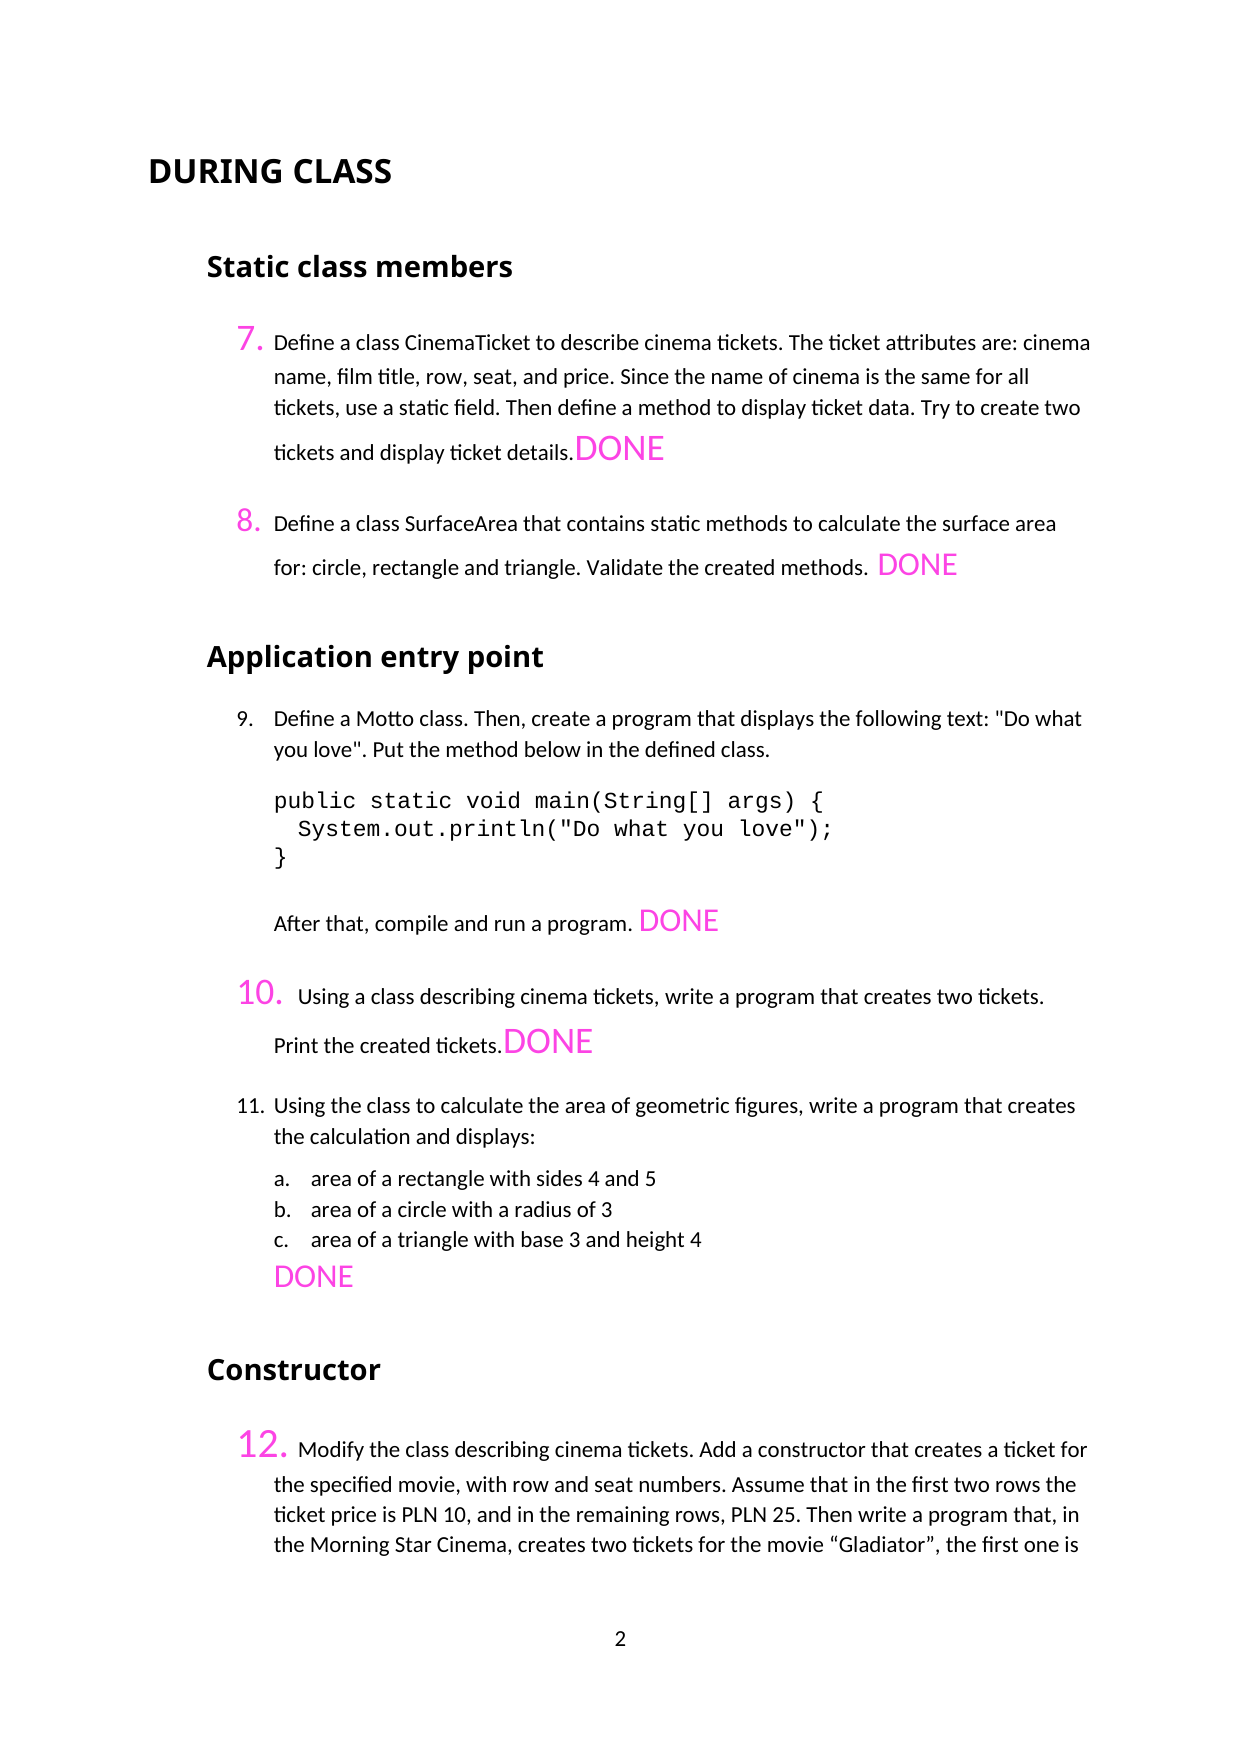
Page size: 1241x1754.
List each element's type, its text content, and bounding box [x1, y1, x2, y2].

text Using a class describing cinema tickets, write a program that creates two tickets. Print the created tickets.DONE [236, 968, 1093, 1063]
text area of a rectangle with sides 4 and 5 [273, 1164, 1093, 1192]
text area of a triangle with base 3 and height 4 [273, 1225, 1093, 1253]
list After that, compile and run a program. DONE [273, 899, 1093, 939]
list DONE [273, 1255, 1093, 1296]
subtitle Constructor [207, 1349, 1093, 1389]
text area of a circle with a radius of 3 [273, 1195, 1093, 1223]
list public static void main(String[] args) { System.out.println("Do what you love"); } [273, 790, 1093, 872]
text Using the class to calculate the area of geometric figures, write a program that creates the calculation and displays: [236, 1092, 1093, 1150]
text Define a class CinemaTicket to describe cinema tickets. The ticket attributes are: cinema name, film title, row, seat, and price. Since the name of cinema is the same for all tickets, use a static field. Then define a method to display ticket data. Try to create two tickets and display ticket details.DONE [236, 314, 1093, 470]
subtitle Application entry point [207, 637, 1093, 676]
text Define a Motto class. Then, create a program that displays the following text: "Do what you love". Put the method below in the defined class. [236, 704, 1093, 763]
subtitle During Class [148, 148, 1093, 193]
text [236, 1417, 1093, 1558]
text Define a class SurfaceArea that contains static methods to calculate the surface area for: circle, rectangle and triangle. Validate the created methods. DONE [236, 499, 1093, 583]
subtitle Static class members [207, 247, 1093, 286]
